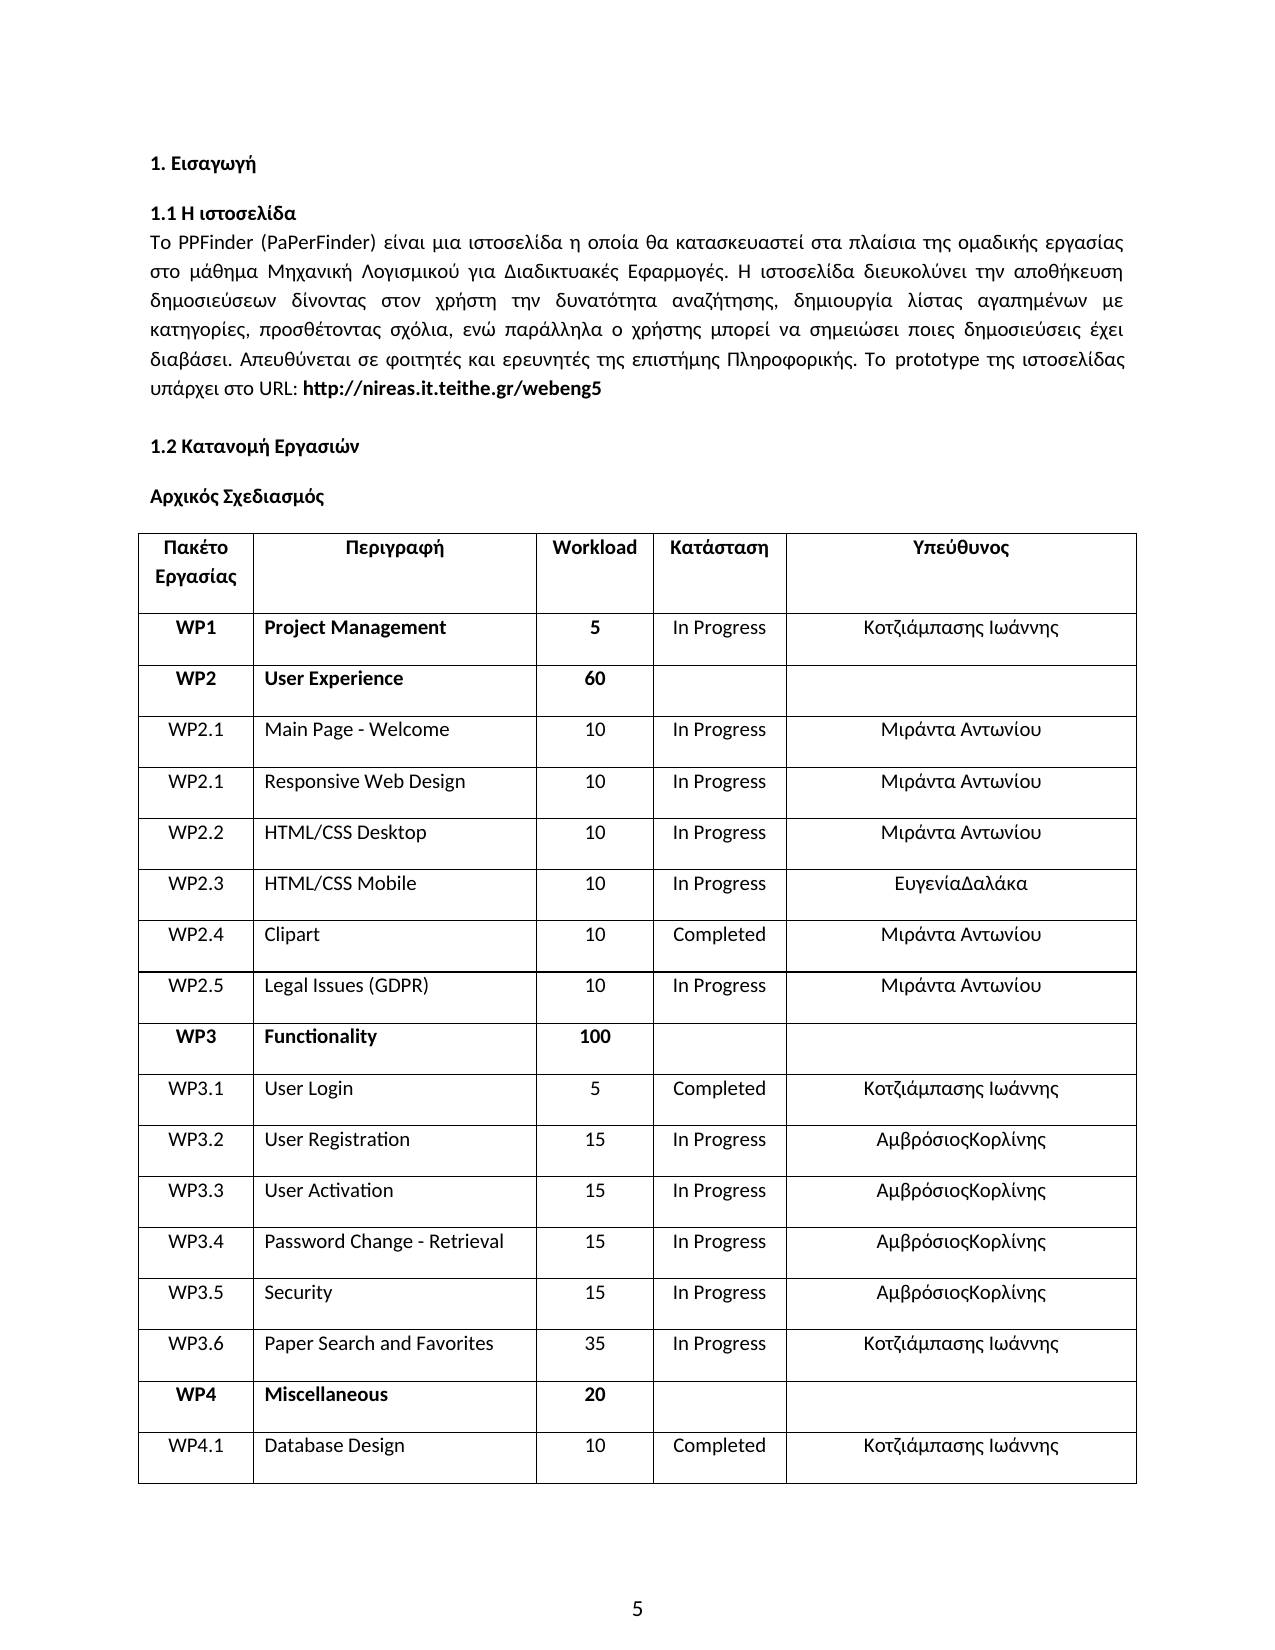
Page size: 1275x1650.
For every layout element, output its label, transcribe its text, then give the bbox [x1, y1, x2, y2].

table_cell WP3.6 [139, 1330, 253, 1381]
table_cell In Progress [654, 1279, 786, 1329]
table_cell Main Page - Welcome [254, 717, 536, 767]
table_cell In Progress [654, 973, 786, 1022]
table_cell 10 [537, 1433, 653, 1483]
table_cell WP4.1 [139, 1433, 253, 1483]
table_cell [787, 666, 1136, 716]
table_cell 15 [537, 1228, 653, 1278]
table_cell 10 [537, 717, 653, 767]
table_cell Database Design [254, 1433, 536, 1483]
table_cell In Progress [654, 1228, 786, 1278]
table_cell Μιράντα Αντωνίου [787, 921, 1136, 971]
table_cell 35 [537, 1330, 653, 1381]
table_cell User Experience [254, 666, 536, 716]
table_cell ΑμβρόσιοςΚορλίνης [787, 1126, 1136, 1176]
table_cell Μιράντα Αντωνίου [787, 973, 1136, 1022]
table_cell Μιράντα Αντωνίου [787, 768, 1136, 818]
table_cell WP2.4 [139, 921, 253, 971]
table_cell Κοτζιάμπασης Ιωάννης [787, 614, 1136, 664]
table_cell User Login [254, 1075, 536, 1125]
table_cell 10 [537, 870, 653, 920]
table_cell In Progress [654, 768, 786, 818]
table_header Περιγραφή [254, 534, 536, 613]
table_cell Legal Issues (GDPR) [254, 973, 536, 1022]
table_cell In Progress [654, 1330, 786, 1381]
table_cell 10 [537, 921, 653, 971]
table_cell ΕυγενίαΔαλάκα [787, 870, 1136, 920]
table_cell WP2.1 [139, 768, 253, 818]
table_cell WP3.3 [139, 1177, 253, 1227]
table_cell [654, 666, 786, 716]
table_cell 20 [537, 1382, 653, 1432]
table_cell Password Change - Retrieval [254, 1228, 536, 1278]
table_cell 10 [537, 768, 653, 818]
text 1.2 Κατανομή Εργασιών [150, 433, 1125, 459]
table_cell In Progress [654, 1177, 786, 1227]
table_cell Μιράντα Αντωνίου [787, 717, 1136, 767]
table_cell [787, 1433, 1136, 1483]
table_cell WP2 [139, 666, 253, 716]
table_cell ΑμβρόσιοςΚορλίνης [787, 1177, 1136, 1227]
table_cell WP1 [139, 614, 253, 664]
table_cell WP3.4 [139, 1228, 253, 1278]
table_cell 10 [537, 973, 653, 1022]
table_cell 60 [537, 666, 653, 716]
table_cell HTML/CSS Mobile [254, 870, 536, 920]
text 1.1 Η ιστοσελίδα [150, 200, 1125, 225]
table_cell Clipart [254, 921, 536, 971]
table_cell User Registration [254, 1126, 536, 1176]
table_cell [787, 1024, 1136, 1074]
table_cell [654, 1382, 786, 1432]
table_cell WP2.2 [139, 819, 253, 869]
table_cell Completed [654, 1075, 786, 1125]
text Το PPFinder (PaPerFinder) είναι μια ιστοσελίδα η οποία θα κατασκευαστεί στα πλαίσια της ομαδικής εργασίας στο μάθημα Μηχανική Λογισμικού για Διαδικτυακές Εφαρμογές. Η ιστοσελίδα διευκολύνει την αποθήκευση δημοσιεύσεων δίνοντας στον χρήστη την δυνατότητα αναζήτησης, δημιουργία λίστας αγαπημένων με κατηγορίες, προσθέτοντας σχόλια, ενώ παράλληλα ο χρήστης μπορεί να σημειώσει ποιες δημοσιεύσεις έχει διαβάσει. Απευθύνεται σε φοιτητές και ερευνητές της επιστήμης Πληροφορικής. Το prototype της ιστοσελίδας υπάρχει στο URL: http://nireas.it.teithe.gr/webeng5 [150, 229, 1125, 400]
table_cell Paper Search and Favorites [254, 1330, 536, 1381]
table_header Workload [537, 534, 653, 613]
table_cell Completed [654, 921, 786, 971]
table_cell User Activation [254, 1177, 536, 1227]
table_cell 10 [537, 819, 653, 869]
table_cell WP3.5 [139, 1279, 253, 1329]
table_header Πακέτο Εργασίας [139, 534, 253, 613]
table_cell [654, 1024, 786, 1074]
table_cell WP3.1 [139, 1075, 253, 1125]
table_cell WP2.3 [139, 870, 253, 920]
table_cell WP4 [139, 1382, 253, 1432]
table_cell WP2.5 [139, 973, 253, 1022]
text Αρχικός Σχεδιασμός [150, 483, 1125, 509]
text 1. Εισαγωγή [150, 150, 1125, 175]
table_cell WP3.2 [139, 1126, 253, 1176]
table_header Υπεύθυνος [787, 534, 1136, 613]
table_cell In Progress [654, 614, 786, 664]
table_cell Κοτζιάμπασης Ιωάννης [787, 1330, 1136, 1381]
table_cell 15 [537, 1126, 653, 1176]
table_cell 5 [537, 1075, 653, 1125]
table_cell WP2.1 [139, 717, 253, 767]
table_cell Security [254, 1279, 536, 1329]
table_cell Functionality [254, 1024, 536, 1074]
table_cell Κοτζιάμπασης Ιωάννης [787, 1075, 1136, 1125]
table_cell [787, 1382, 1136, 1432]
table_cell Μιράντα Αντωνίου [787, 819, 1136, 869]
table_cell 5 [537, 614, 653, 664]
table_cell Miscellaneous [254, 1382, 536, 1432]
table_cell 15 [537, 1279, 653, 1329]
table_cell 100 [537, 1024, 653, 1074]
table_cell ΑμβρόσιοςΚορλίνης [787, 1279, 1136, 1329]
table_cell Responsive Web Design [254, 768, 536, 818]
table_cell 15 [537, 1177, 653, 1227]
table_cell In Progress [654, 870, 786, 920]
table_cell In Progress [654, 1126, 786, 1176]
table_cell In Progress [654, 819, 786, 869]
table_header Κατάσταση [654, 534, 786, 613]
table_cell In Progress [654, 717, 786, 767]
table_cell WP3 [139, 1024, 253, 1074]
table_cell HTML/CSS Desktop [254, 819, 536, 869]
table_cell Completed [654, 1433, 786, 1483]
table_cell Project Management [254, 614, 536, 664]
table_cell ΑμβρόσιοςΚορλίνης [787, 1228, 1136, 1278]
